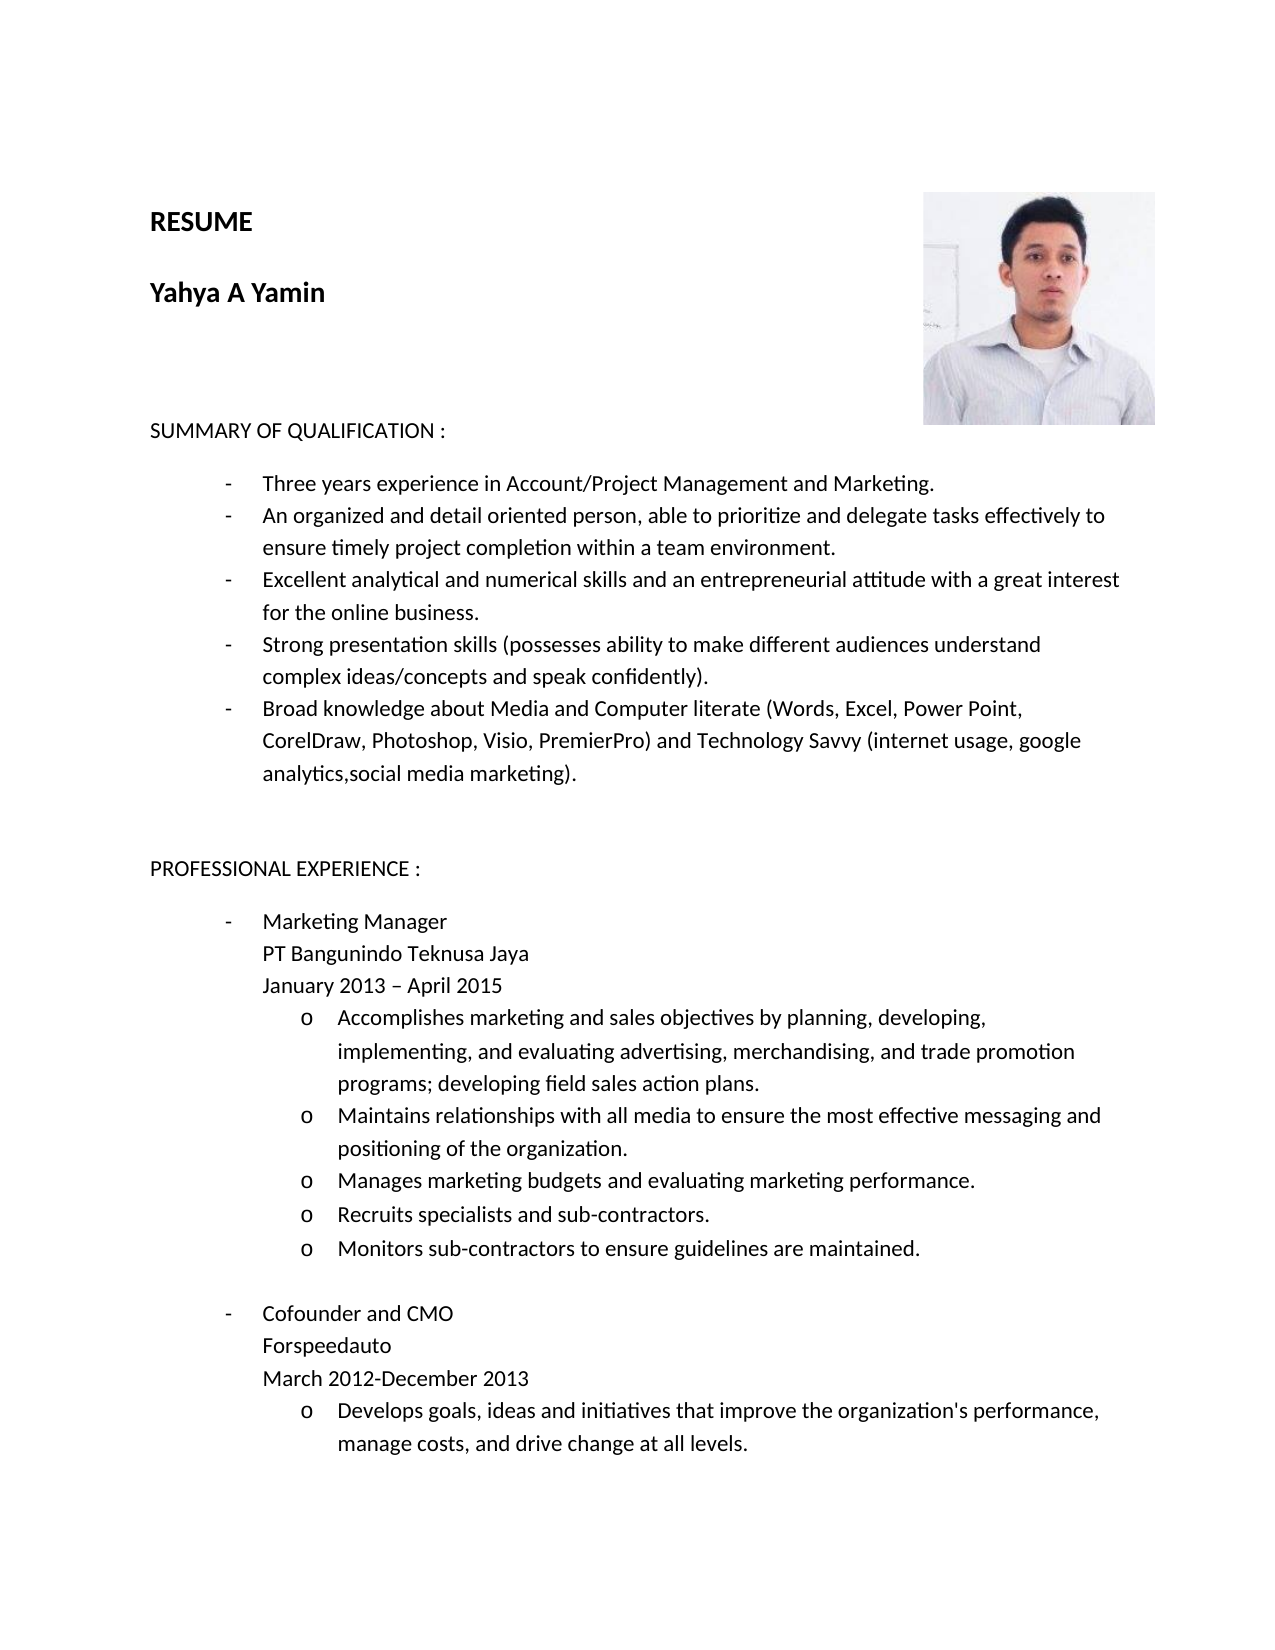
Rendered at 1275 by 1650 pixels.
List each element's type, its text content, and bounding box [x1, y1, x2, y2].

text PROFESSIONAL EXPERIENCE : [150, 854, 1125, 882]
list Forspeedauto [262, 1332, 1125, 1360]
list Maintains relationships with all media to ensure the most effective messaging and positioning of the organization. [300, 1101, 1125, 1162]
list PT Bangunindo Teknusa Jaya [262, 939, 1125, 967]
list Broad knowledge about Media and Computer literate (Words, Excel, Power Point, CorelDraw, Photoshop, Visio, PremierPro) and Technology Savvy (internet usage, google analytics,social media marketing). [225, 694, 1125, 787]
list January 2013 – April 2015 [262, 971, 1125, 999]
list Marketing Manager [225, 907, 1125, 935]
list Develops goals, ideas and initiatives that improve the organization's performance, manage costs, and drive change at all levels. [300, 1396, 1125, 1457]
list Cofounder and CMO [225, 1299, 1125, 1327]
text Yahya A Yamin [150, 274, 923, 310]
text SUMMARY OF QUALIFICATION : [150, 416, 1125, 444]
list March 2012-December 2013 [262, 1364, 1125, 1392]
list Accomplishes marketing and sales objectives by planning, developing, implementing, and evaluating advertising, merchandising, and trade promotion programs; developing field sales action plans. [300, 1003, 1125, 1097]
list An organized and detail oriented person, able to prioritize and delegate tasks effectively to ensure timely project completion within a team environment. [225, 501, 1125, 561]
list Excellent analytical and numerical skills and an entrepreneurial attitude with a great interest for the online business. [225, 566, 1125, 626]
list Monitors sub-contractors to ensure guidelines are maintained. [300, 1234, 1125, 1263]
list Strong presentation skills (possesses ability to make different audiences understand complex ideas/concepts and speak confidently). [225, 630, 1125, 690]
text RESUME [150, 203, 923, 239]
list Manages marketing budgets and evaluating marketing performance. [300, 1167, 1125, 1196]
list Recruits specialists and sub-contractors. [300, 1200, 1125, 1229]
picture [923, 192, 1155, 425]
list Three years experience in Account/Project Management and Marketing. [225, 469, 1125, 497]
